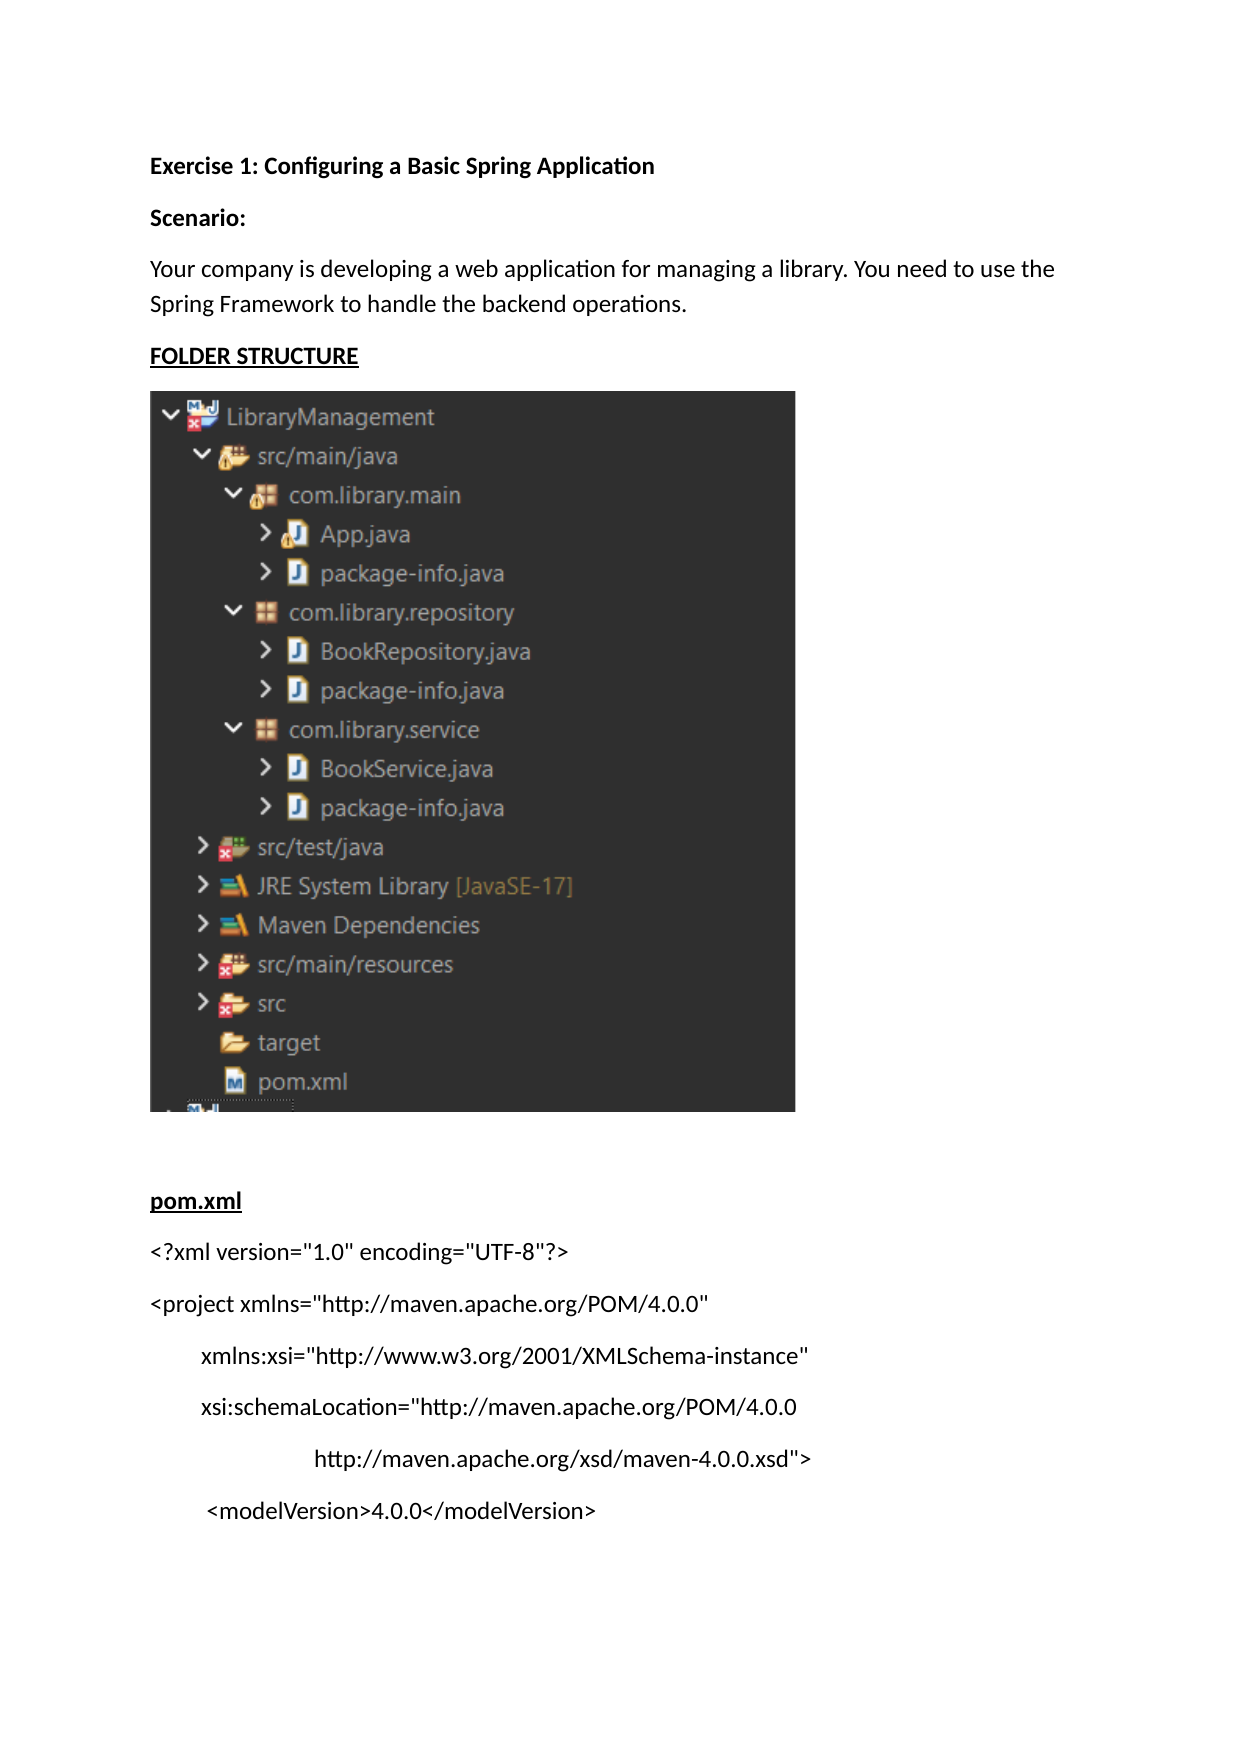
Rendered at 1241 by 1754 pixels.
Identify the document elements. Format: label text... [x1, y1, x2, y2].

text pom.xml [150, 1185, 1090, 1215]
text http://maven.apache.org/xsd/maven-4.0.0.xsd"> [150, 1443, 1090, 1474]
text xsi:schemaLocation="http://maven.apache.org/POM/4.0.0 [150, 1392, 1090, 1422]
text Exercise 1: Configuring a Basic Spring Application [150, 150, 1090, 181]
text <modelVersion>4.0.0</modelVersion> [150, 1495, 1090, 1525]
text Your company is developing a web application for managing a library. You need to use the Spring Framework to handle the backend operations. [150, 253, 1090, 319]
text <project xmlns="http://maven.apache.org/POM/4.0.0" [150, 1288, 1090, 1319]
text Scenario: [150, 202, 1090, 232]
text FOLDER STRUCTURE [150, 340, 1090, 371]
text xmlns:xsi="http://www.w3.org/2001/XMLSchema-instance" [150, 1340, 1090, 1370]
text <?xml version="1.0" encoding="UTF-8"?> [150, 1237, 1090, 1267]
picture [150, 391, 796, 1112]
